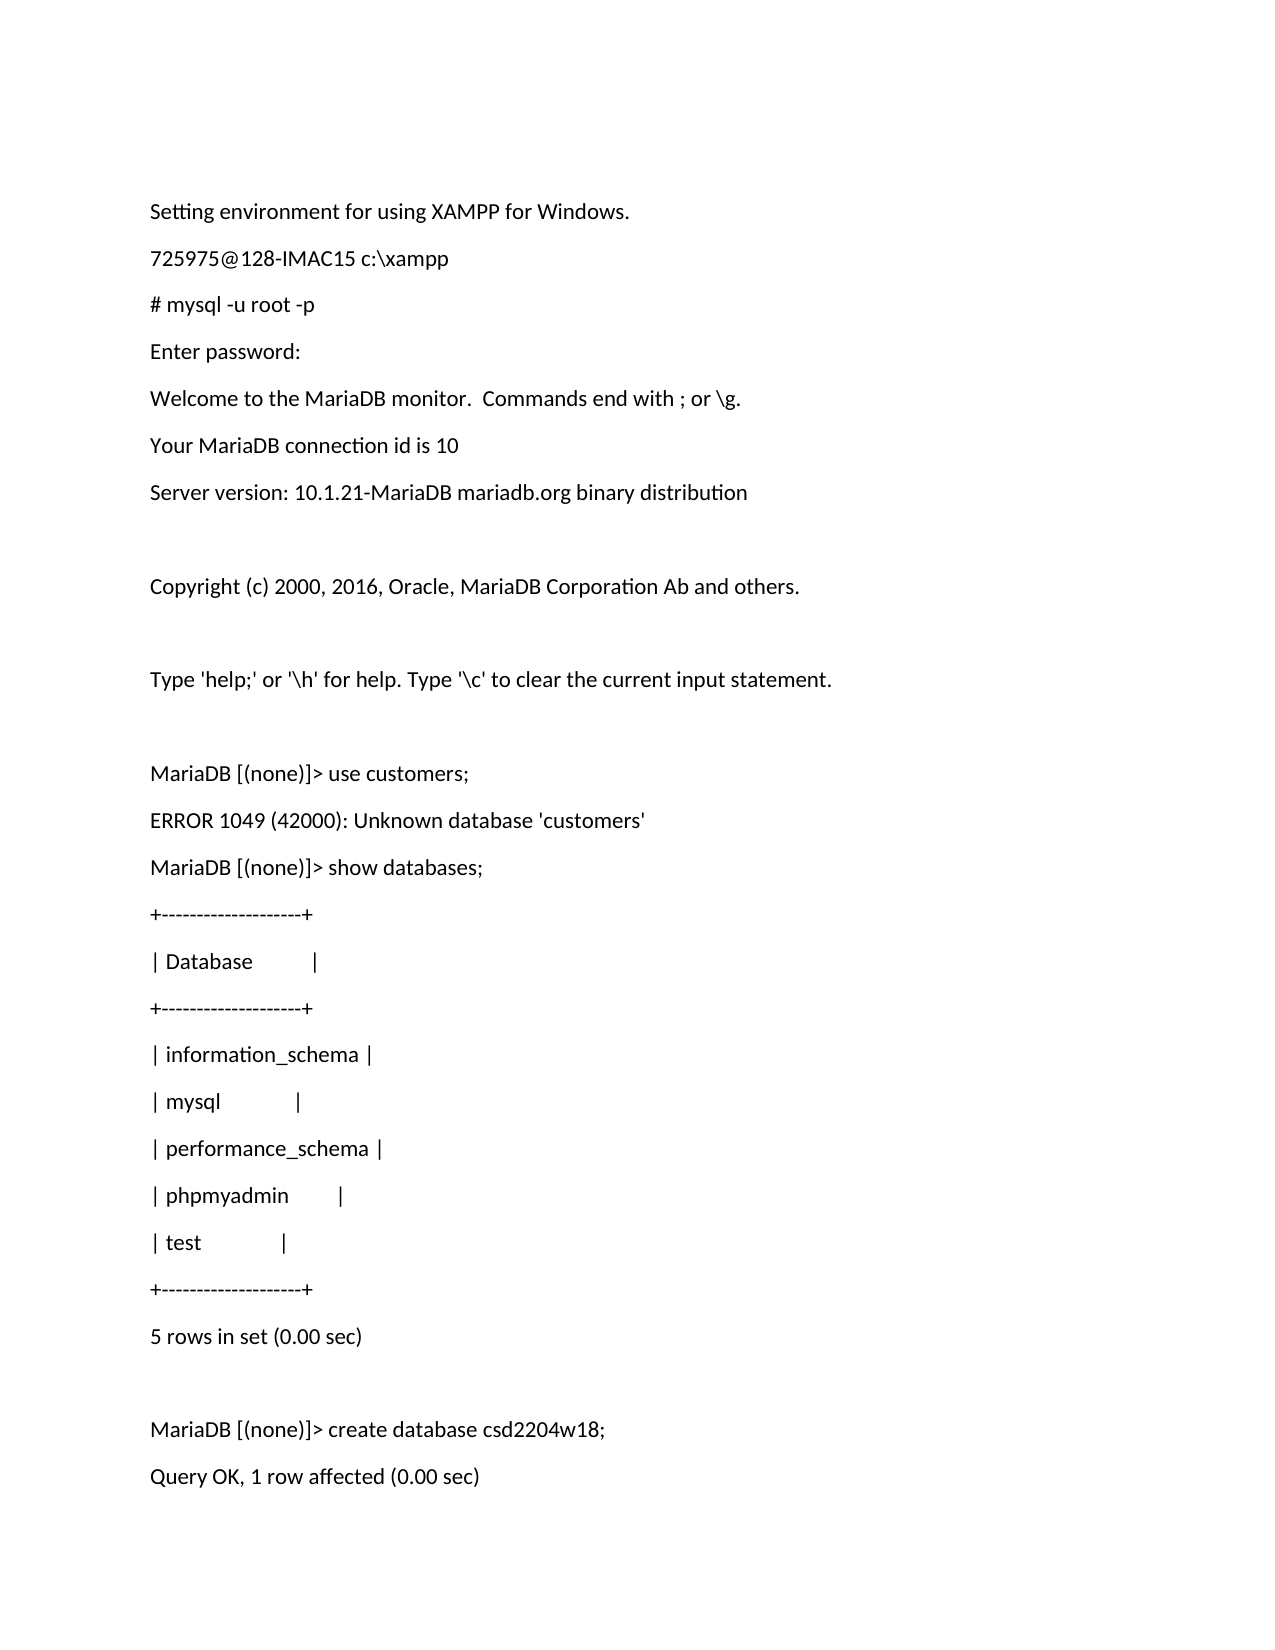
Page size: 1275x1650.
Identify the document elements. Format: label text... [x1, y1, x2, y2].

text | test | [150, 1228, 1125, 1256]
text MariaDB [(none)]> create database csd2204w18; [150, 1416, 1125, 1444]
text 725975@128-IMAC15 c:\xampp [150, 244, 1125, 272]
text 5 rows in set (0.00 sec) [150, 1322, 1125, 1350]
text | phpmyadmin | [150, 1181, 1125, 1209]
text Query OK, 1 row affected (0.00 sec) [150, 1462, 1125, 1491]
text Enter password: [150, 337, 1125, 366]
text +--------------------+ [150, 900, 1125, 928]
text Your MariaDB connection id is 10 [150, 431, 1125, 459]
text MariaDB [(none)]> show databases; [150, 853, 1125, 881]
text Welcome to the MariaDB monitor. Commands end with ; or \g. [150, 384, 1125, 412]
text MariaDB [(none)]> use customers; [150, 759, 1125, 787]
text ERROR 1049 (42000): Unknown database 'customers' [150, 806, 1125, 834]
text | mysql | [150, 1087, 1125, 1116]
text | information_schema | [150, 1041, 1125, 1069]
text Server version: 10.1.21-MariaDB mariadb.org binary distribution [150, 478, 1125, 506]
text | performance_schema | [150, 1134, 1125, 1162]
text +--------------------+ [150, 994, 1125, 1022]
text Type 'help;' or '\h' for help. Type '\c' to clear the current input statement. [150, 666, 1125, 694]
text | Database | [150, 947, 1125, 975]
text # mysql -u root -p [150, 291, 1125, 319]
text +--------------------+ [150, 1275, 1125, 1303]
text Setting environment for using XAMPP for Windows. [150, 197, 1125, 225]
text Copyright (c) 2000, 2016, Oracle, MariaDB Corporation Ab and others. [150, 572, 1125, 600]
